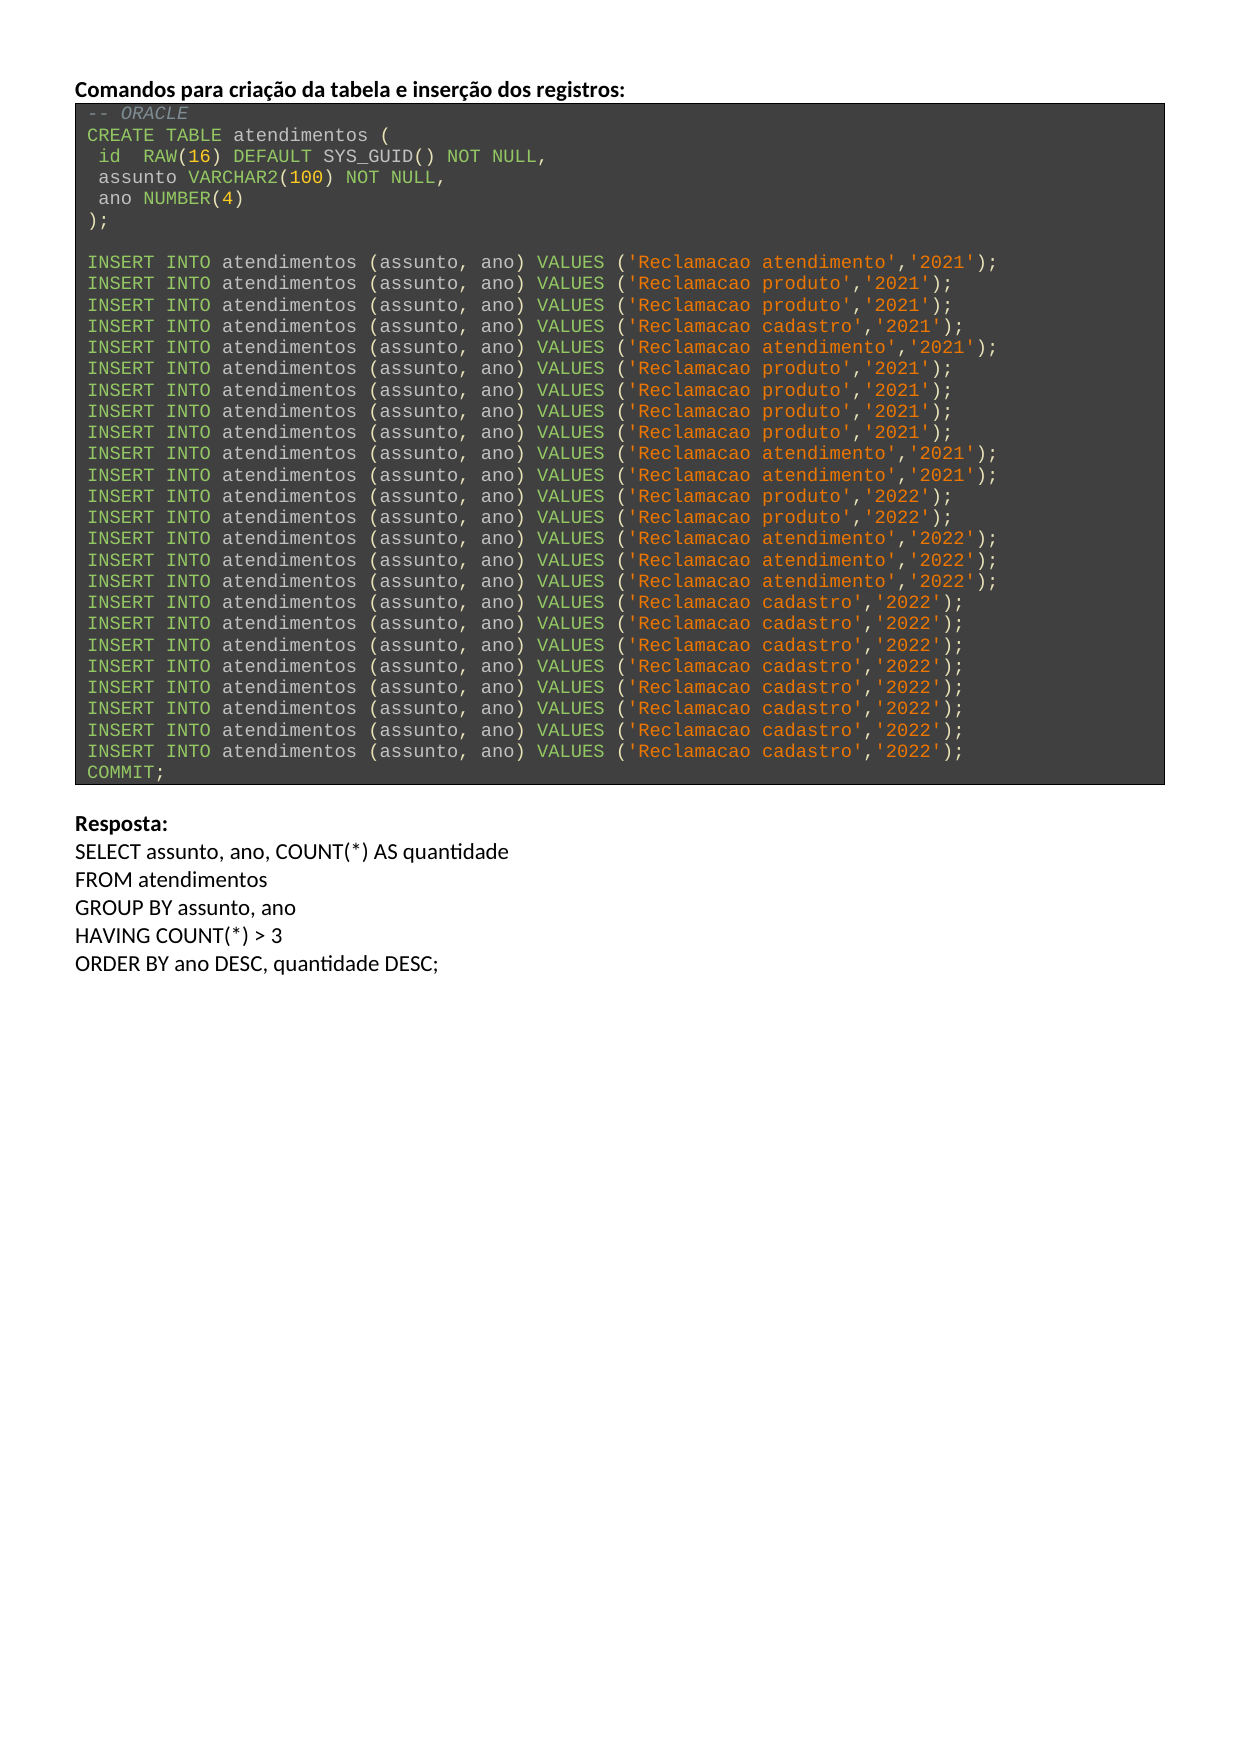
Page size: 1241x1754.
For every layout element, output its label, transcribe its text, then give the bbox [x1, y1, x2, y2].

text GROUP BY assunto, ano [75, 893, 1165, 921]
text HAVING COUNT(*) > 3 [75, 921, 1165, 949]
table_header -- ORACLE CREATE TABLE atendimentos ( id RAW(16) DEFAULT SYS_GUID() NOT NULL, assunto VARCHAR2(100) NOT NULL, ano NUMBER(4) ); INSERT INTO atendimentos (assunto, ano) VALUES ('Reclamacao atendimento','2021'); INSERT INTO atendimentos (assunto, ano) VALUES ('Reclamacao produto','2021'); INSERT INTO atendimentos (assunto, ano) VALUES ('Reclamacao produto','2021'); INSERT INTO atendimentos (assunto, ano) VALUES ('Reclamacao cadastro','2021'); INSERT INTO atendimentos (assunto, ano) VALUES ('Reclamacao atendimento','2021'); INSERT INTO atendimentos (assunto, ano) VALUES ('Reclamacao produto','2021'); INSERT INTO atendimentos (assunto, ano) VALUES ('Reclamacao produto','2021'); INSERT INTO atendimentos (assunto, ano) VALUES ('Reclamacao produto','2021'); INSERT INTO atendimentos (assunto, ano) VALUES ('Reclamacao produto','2021'); INSERT INTO atendimentos (assunto, ano) VALUES ('Reclamacao atendimento','2021'); INSERT INTO atendimentos (assunto, ano) VALUES ('Reclamacao atendimento','2021'); INSERT INTO atendimentos (assunto, ano) VALUES ('Reclamacao produto','2022'); INSERT INTO atendimentos (assunto, ano) VALUES ('Reclamacao produto','2022'); INSERT INTO atendimentos (assunto, ano) VALUES ('Reclamacao atendimento','2022'); INSERT INTO atendimentos (assunto, ano) VALUES ('Reclamacao atendimento','2022'); INSERT INTO atendimentos (assunto, ano) VALUES ('Reclamacao atendimento','2022'); INSERT INTO atendimentos (assunto, ano) VALUES ('Reclamacao cadastro','2022'); INSERT INTO atendimentos (assunto, ano) VALUES ('Reclamacao cadastro','2022'); INSERT INTO atendimentos (assunto, ano) VALUES ('Reclamacao cadastro','2022'); INSERT INTO atendimentos (assunto, ano) VALUES ('Reclamacao cadastro','2022'); INSERT INTO atendimentos (assunto, ano) VALUES ('Reclamacao cadastro','2022'); INSERT INTO atendimentos (assunto, ano) VALUES ('Reclamacao cadastro','2022'); INSERT INTO atendimentos (assunto, ano) VALUES ('Reclamacao cadastro','2022'); INSERT INTO atendimentos (assunto, ano) VALUES ('Reclamacao cadastro','2022'); COMMIT; [76, 104, 1164, 784]
text ORDER BY ano DESC, quantidade DESC; [75, 949, 1165, 977]
text Resposta: [75, 809, 1165, 837]
text FROM atendimentos [75, 865, 1165, 893]
text SELECT assunto, ano, COUNT(*) AS quantidade [75, 837, 1165, 865]
text Comandos para criação da tabela e inserção dos registros: [75, 75, 1165, 103]
